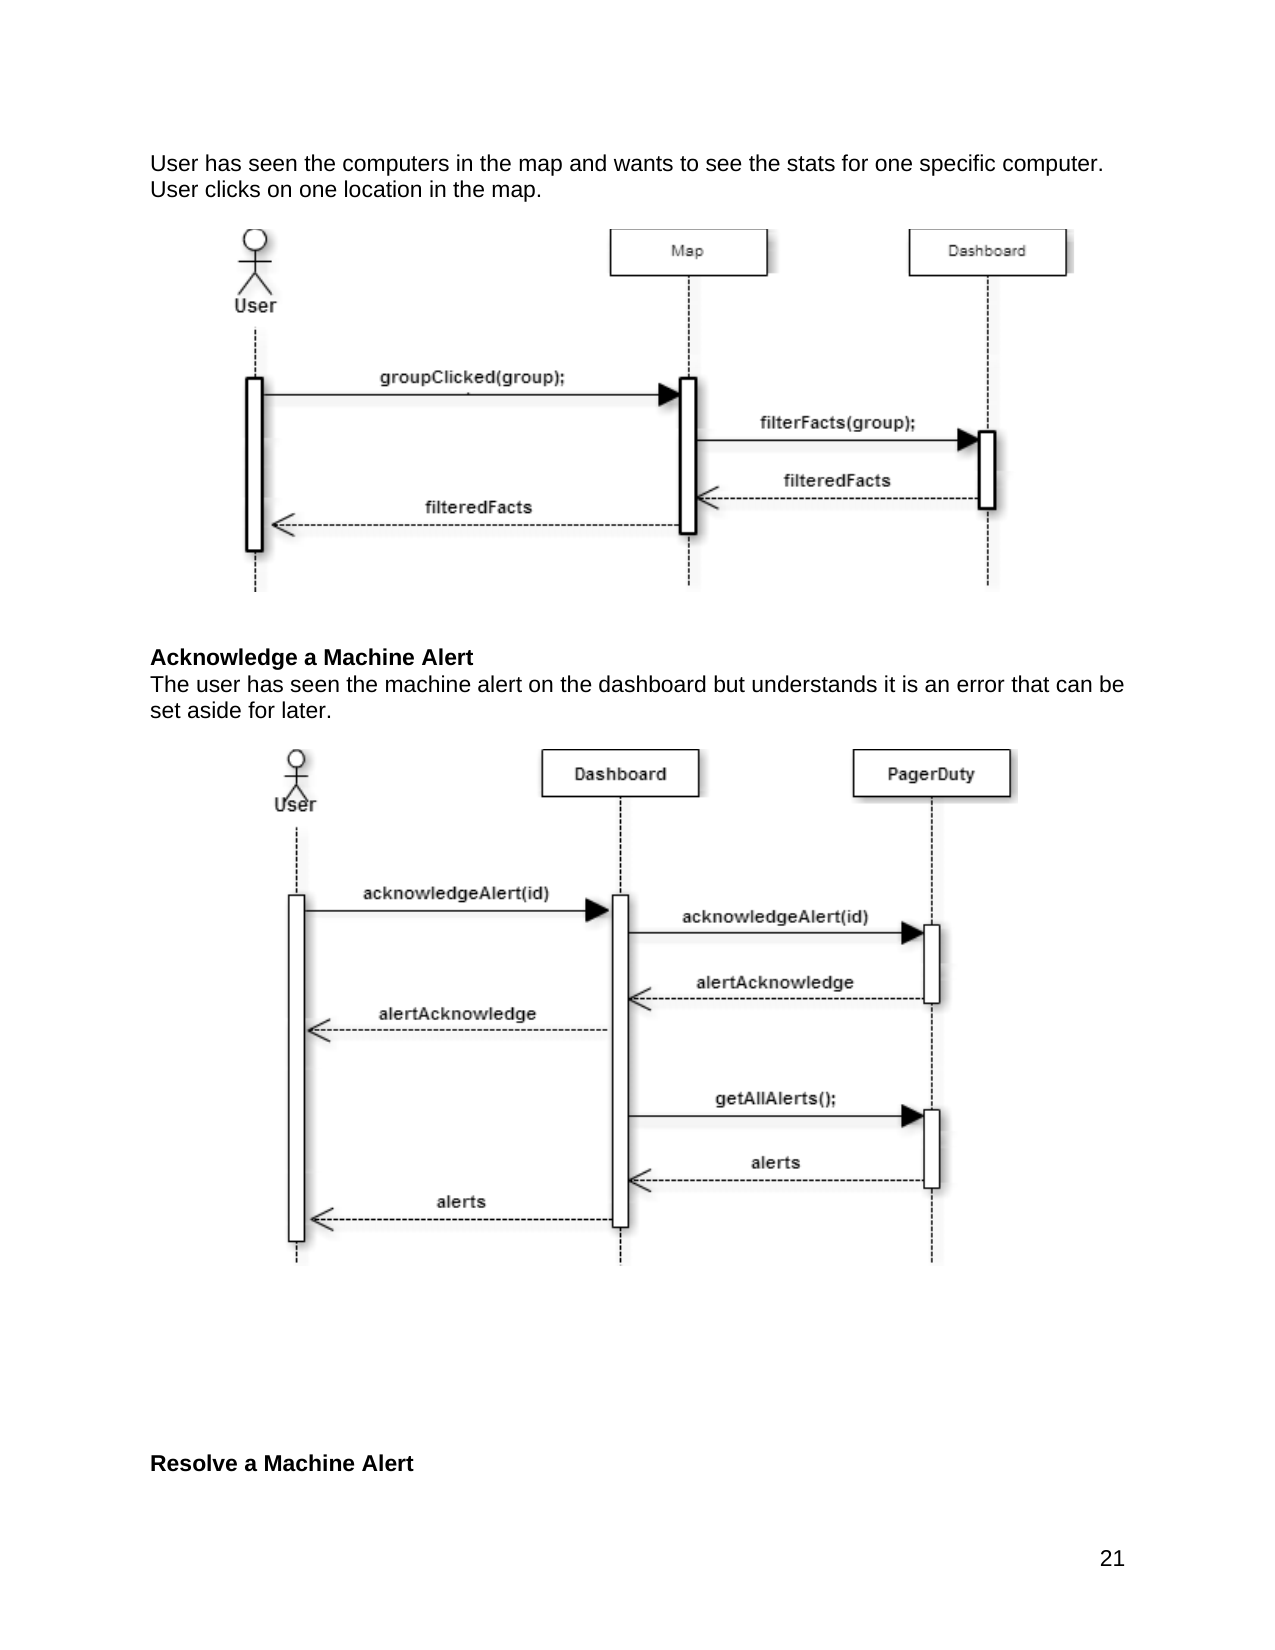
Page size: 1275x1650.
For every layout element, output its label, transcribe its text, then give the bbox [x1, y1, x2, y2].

text Acknowledge a Machine Alert [150, 644, 1125, 671]
picture [257, 749, 1018, 1266]
text User has seen the computers in the map and wants to see the stats for one specific computer. User clicks on one location in the map. [150, 150, 1125, 203]
text The user has seen the machine alert on the dashboard but understands it is an error that can be set aside for later. [150, 671, 1125, 723]
text Resolve a Machine Alert [150, 1450, 1125, 1476]
picture [200, 229, 1075, 592]
